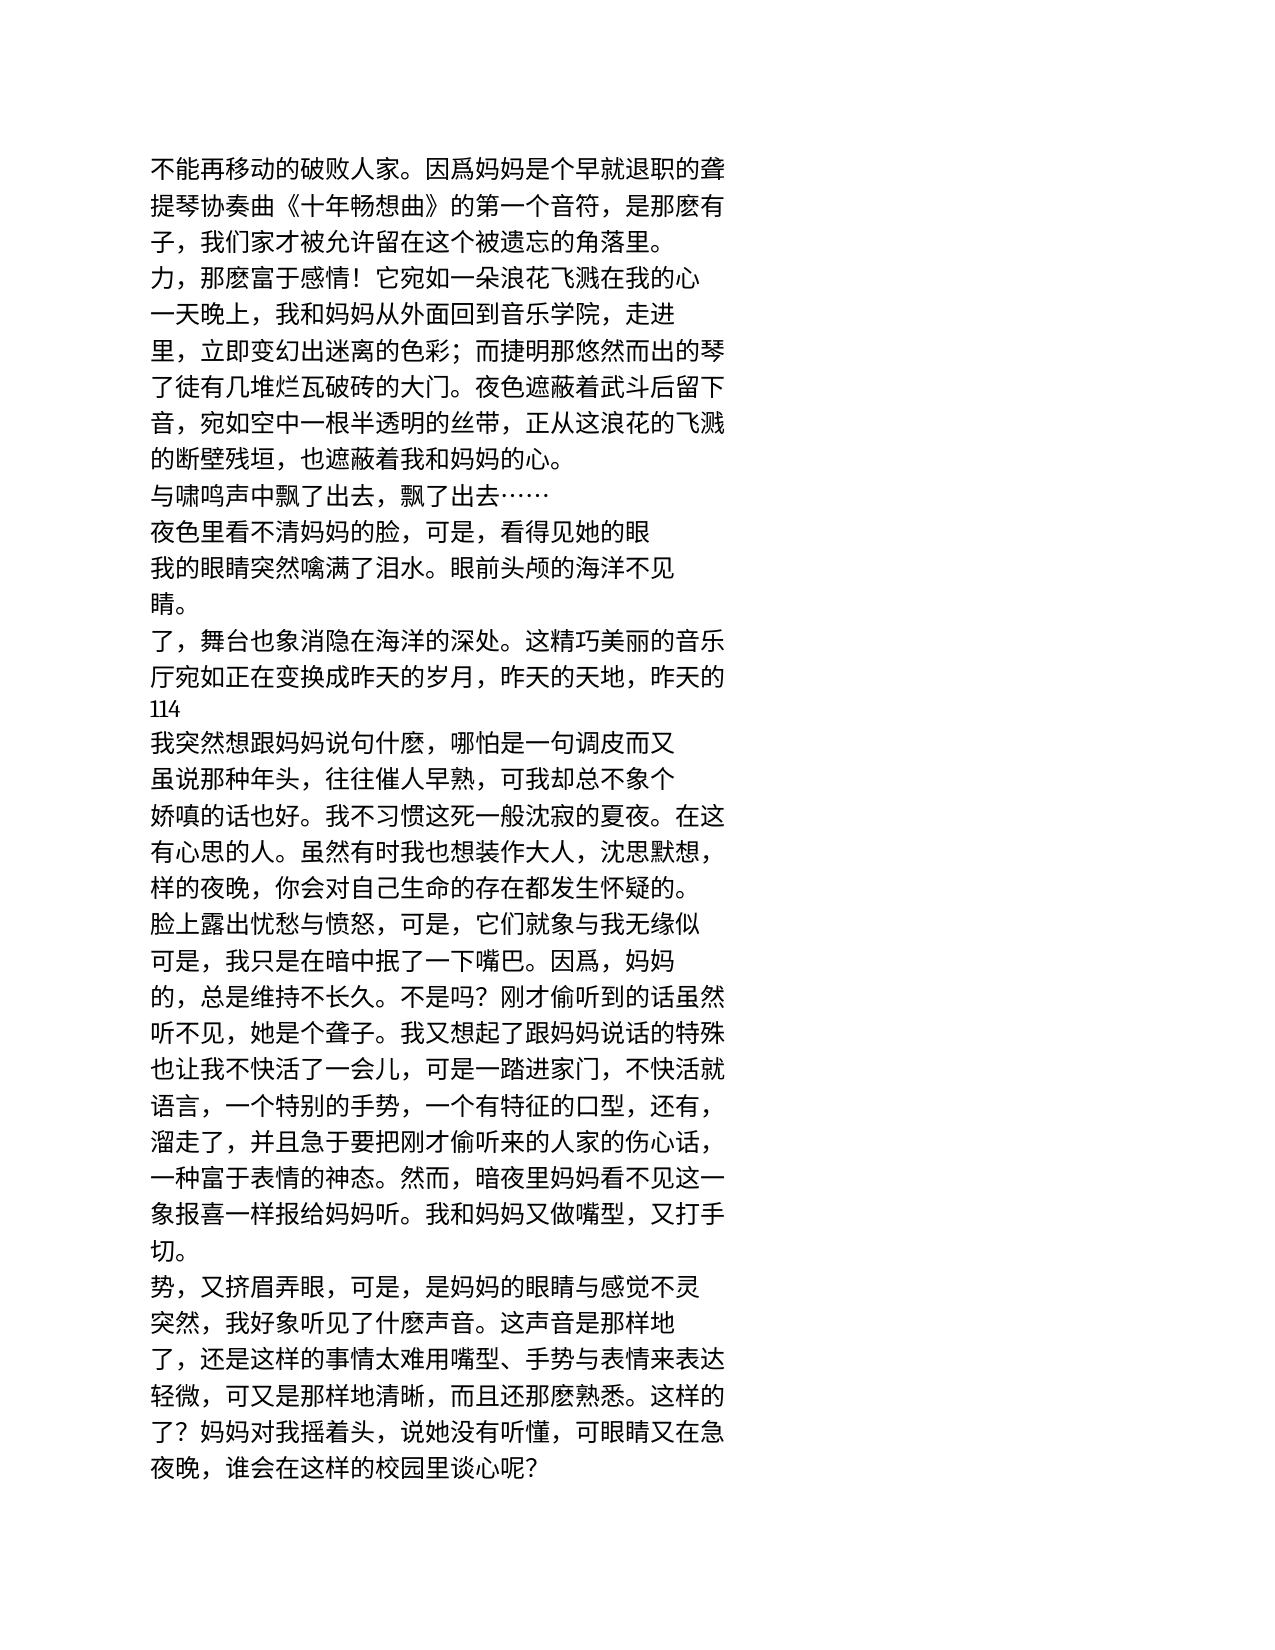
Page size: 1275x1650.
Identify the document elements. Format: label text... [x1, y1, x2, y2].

text 睛。 [150, 585, 1125, 621]
text 我的眼睛突然噙满了泪水。眼前头颅的海洋不见 [150, 549, 1125, 585]
text 的，总是维持不长久。不是吗？刚才偷听到的话虽然 [150, 977, 1125, 1014]
text 一天晚上，我和妈妈从外面回到音乐学院，走进 [150, 295, 1125, 331]
text 的断壁残垣，也遮蔽着我和妈妈的心。 [150, 440, 1125, 476]
text 听不见，她是个聋子。我又想起了跟妈妈说话的特殊 [150, 1014, 1125, 1050]
text 溜走了，并且急于要把刚才偷听来的人家的伤心话， [150, 1122, 1125, 1159]
text 子，我们家才被允许留在这个被遗忘的角落里。 [150, 222, 1125, 259]
text 与啸鸣声中飘了出去，飘了出去…… [150, 476, 1125, 512]
text 脸上露出忧愁与愤怒，可是，它们就象与我无缘似 [150, 905, 1125, 941]
text 突然，我好象听见了什麽声音。这声音是那样地 [150, 1304, 1125, 1340]
text 也让我不快活了一会儿，可是一踏进家门，不快活就 [150, 1050, 1125, 1086]
text 切。 [150, 1231, 1125, 1267]
text 样的夜晚，你会对自己生命的存在都发生怀疑的。 [150, 869, 1125, 905]
text 提琴协奏曲《十年畅想曲》的第一个音符，是那麽有 [150, 186, 1125, 222]
text 了？妈妈对我摇着头，说她没有听懂，可眼睛又在急 [150, 1412, 1125, 1449]
text 里，立即变幻出迷离的色彩；而捷明那悠然而出的琴 [150, 331, 1125, 367]
text 了徒有几堆烂瓦破砖的大门。夜色遮蔽着武斗后留下 [150, 367, 1125, 404]
text 虽说那种年头，往往催人早熟，可我却总不象个 [150, 760, 1125, 796]
text 娇嗔的话也好。我不习惯这死一般沈寂的夏夜。在这 [150, 796, 1125, 832]
text 不能再移动的破败人家。因爲妈妈是个早就退职的聋 [150, 150, 1125, 186]
text 语言，一个特别的手势，一个有特征的口型，还有， [150, 1086, 1125, 1122]
text 力，那麽富于感情！它宛如一朵浪花飞溅在我的心 [150, 259, 1125, 295]
text 了，还是这样的事情太难用嘴型、手势与表情来表达 [150, 1340, 1125, 1376]
text 我突然想跟妈妈说句什麽，哪怕是一句调皮而又 [150, 724, 1125, 760]
text 一种富于表情的神态。然而，暗夜里妈妈看不见这一 [150, 1159, 1125, 1195]
text 可是，我只是在暗中抿了一下嘴巴。因爲，妈妈 [150, 941, 1125, 977]
text 势，又挤眉弄眼，可是，是妈妈的眼睛与感觉不灵 [150, 1267, 1125, 1304]
text 了，舞台也象消隐在海洋的深处。这精巧美丽的音乐 [150, 621, 1125, 657]
text 厅宛如正在变换成昨天的岁月，昨天的天地，昨天的 [150, 657, 1125, 694]
text 夜色里看不清妈妈的脸，可是，看得见她的眼 [150, 512, 1125, 549]
text 114 [150, 694, 1125, 724]
text 有心思的人。虽然有时我也想装作大人，沈思默想， [150, 832, 1125, 869]
text 轻微，可又是那样地清晰，而且还那麽熟悉。这样的 [150, 1376, 1125, 1412]
text 象报喜一样报给妈妈听。我和妈妈又做嘴型，又打手 [150, 1195, 1125, 1231]
text 音，宛如空中一根半透明的丝带，正从这浪花的飞溅 [150, 404, 1125, 440]
text 夜晚，谁会在这样的校园里谈心呢？ [150, 1449, 1125, 1485]
